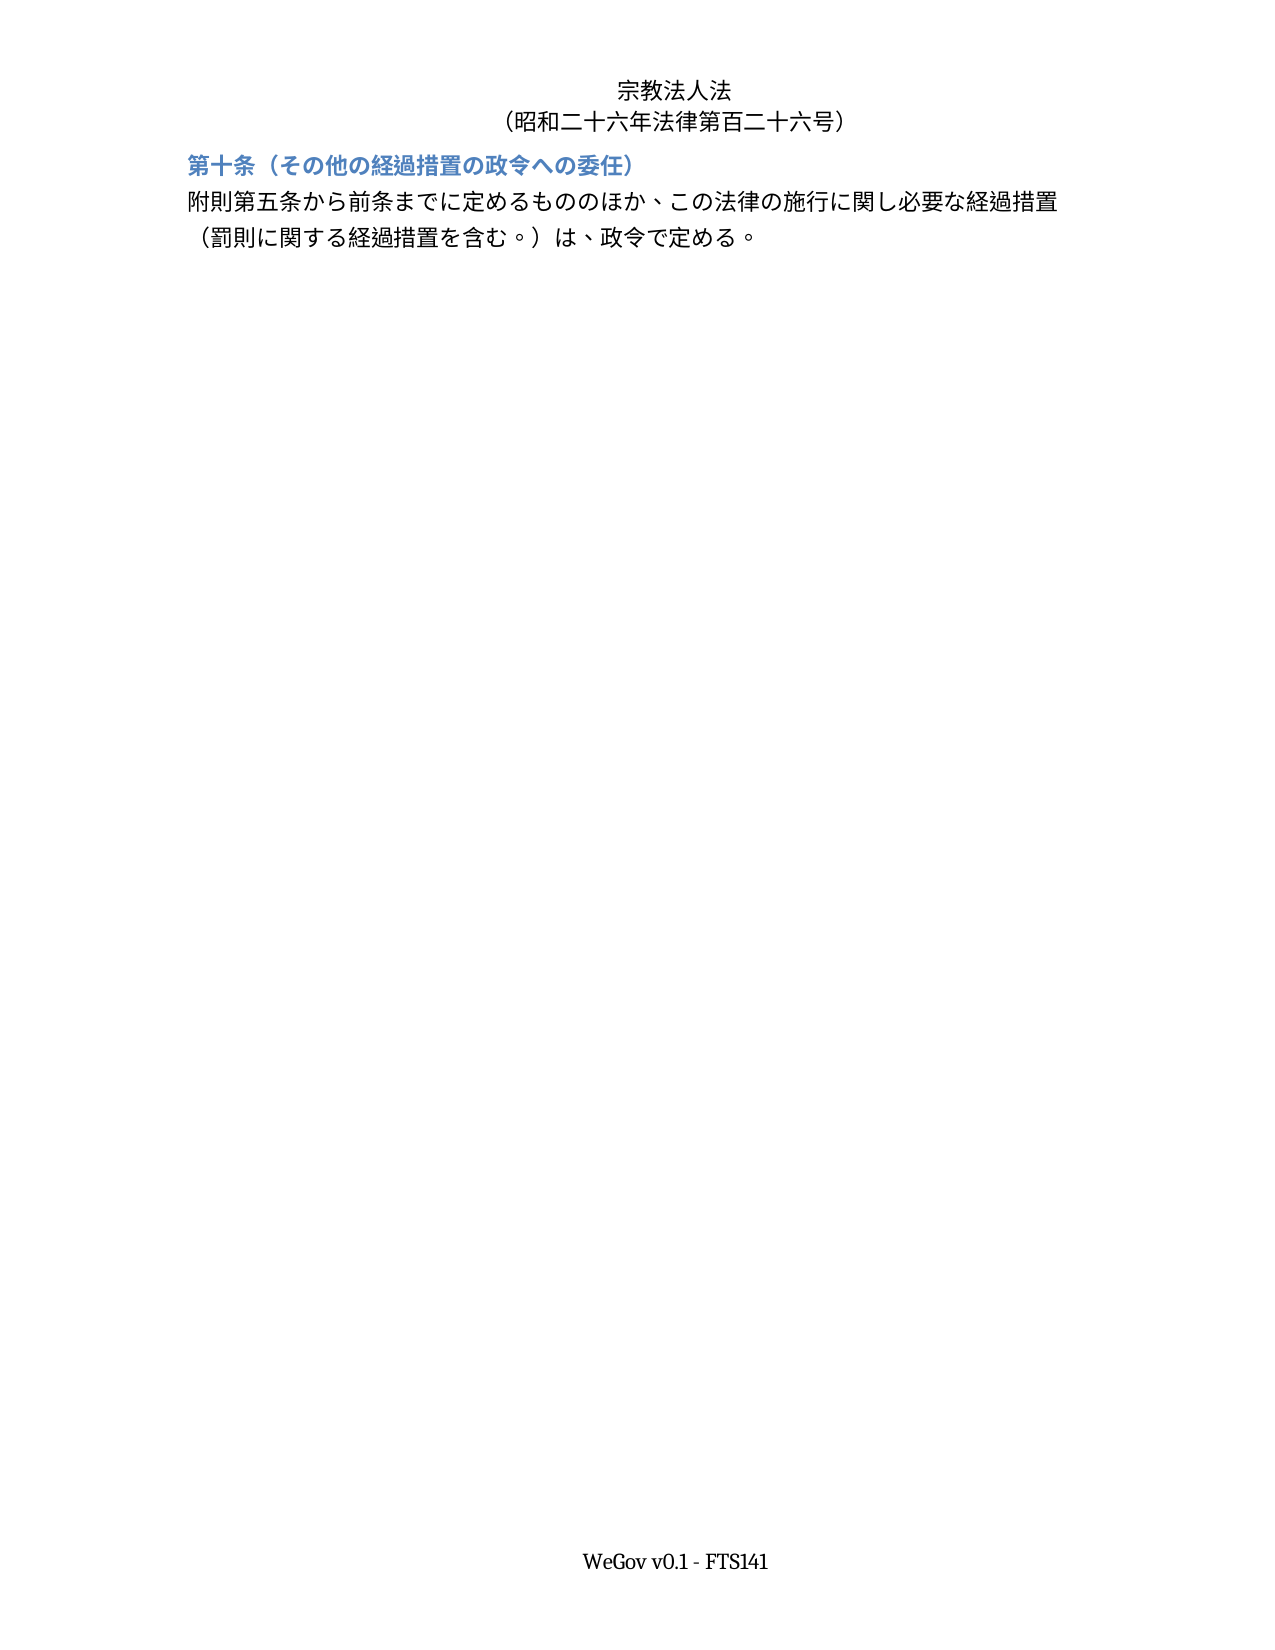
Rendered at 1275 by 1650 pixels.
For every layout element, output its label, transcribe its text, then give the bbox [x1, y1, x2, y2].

subtitle 第十条（その他の経過措置の政令への委任） [187, 150, 1087, 181]
text 附則第五条から前条までに定めるもののほか、この法律の施行に関し必要な経過措置（罰則に関する経過措置を含む。）は、政令で定める。 [187, 186, 1087, 253]
